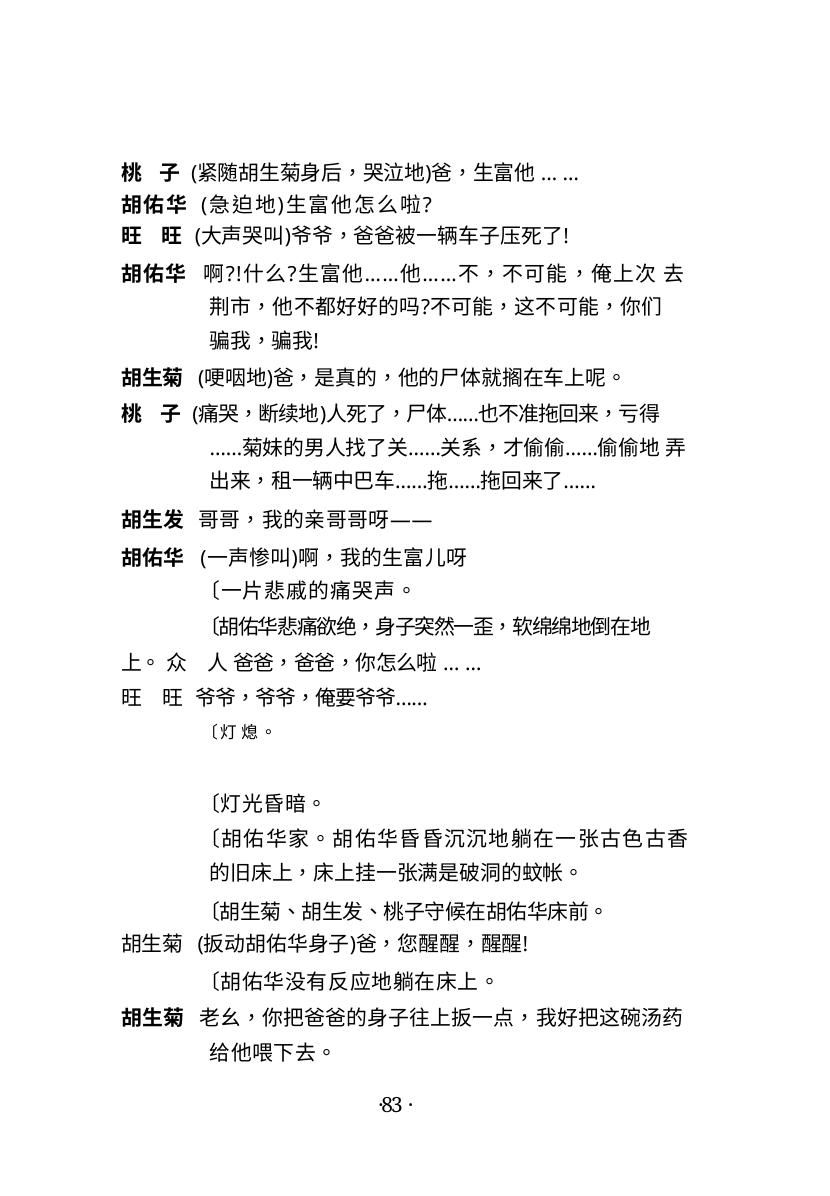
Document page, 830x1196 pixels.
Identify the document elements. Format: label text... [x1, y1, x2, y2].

text 〔灯光昏暗。 [199, 790, 705, 816]
text 桃 子 (痛哭，断续地)人死了，尸体……也不准拖回来，亏得 ……菊妹的男人找了关……关系，才偷偷……偷偷地 弄出来，租一辆中巴车……拖……拖回来了…… [121, 399, 688, 494]
text 桃 子 (紧随胡生菊身后，哭泣地)爸，生富他 … … 胡佑华 (急迫地)生富他怎么啦? [121, 158, 598, 219]
text 胡佑华 啊?!什么?生富他……他……不，不可能，俺上次 去荆市，他不都好好的吗?不可能，这不可能，你们 骗我，骗我! [121, 259, 688, 354]
text 〔胡佑华家。胡佑华昏昏沉沉地躺在一张古色古香 的旧床上，床上挂一张满是破洞的蚊帐。 [199, 824, 691, 887]
text 旺 旺 (大声哭叫)爷爷，爸爸被一辆车子压死了! [121, 223, 705, 249]
text 胡生发 哥哥，我的亲哥哥呀—— [121, 506, 705, 532]
text 胡佑华 (一声惨叫)啊，我的生富儿呀 〔一片悲戚的痛哭声。 [121, 543, 523, 605]
text 胡生菊 (哽咽地)爸，是真的，他的尸体就搁在车上呢。 [121, 365, 705, 391]
text 旺 旺 爷爷，爷爷，俺要爷爷…… 〔 灯 熄 。 [121, 683, 449, 743]
text 〔胡佑华悲痛欲绝，身子突然一歪，软绵绵地倒在地上。 众 人 爸爸，爸爸，你怎么啦 … … [121, 612, 688, 676]
text 胡生菊 老幺，你把爸爸的身子往上扳一点，我好把这碗汤药 给他喂下去。 [121, 1003, 689, 1067]
text 〔胡佑华没有反应地躺在床上。 [199, 969, 705, 995]
text 〔胡生菊、胡生发、桃子守候在胡佑华床前。 胡生菊 (扳动胡佑华身子)爸，您醒醒，醒醒! [121, 897, 611, 958]
